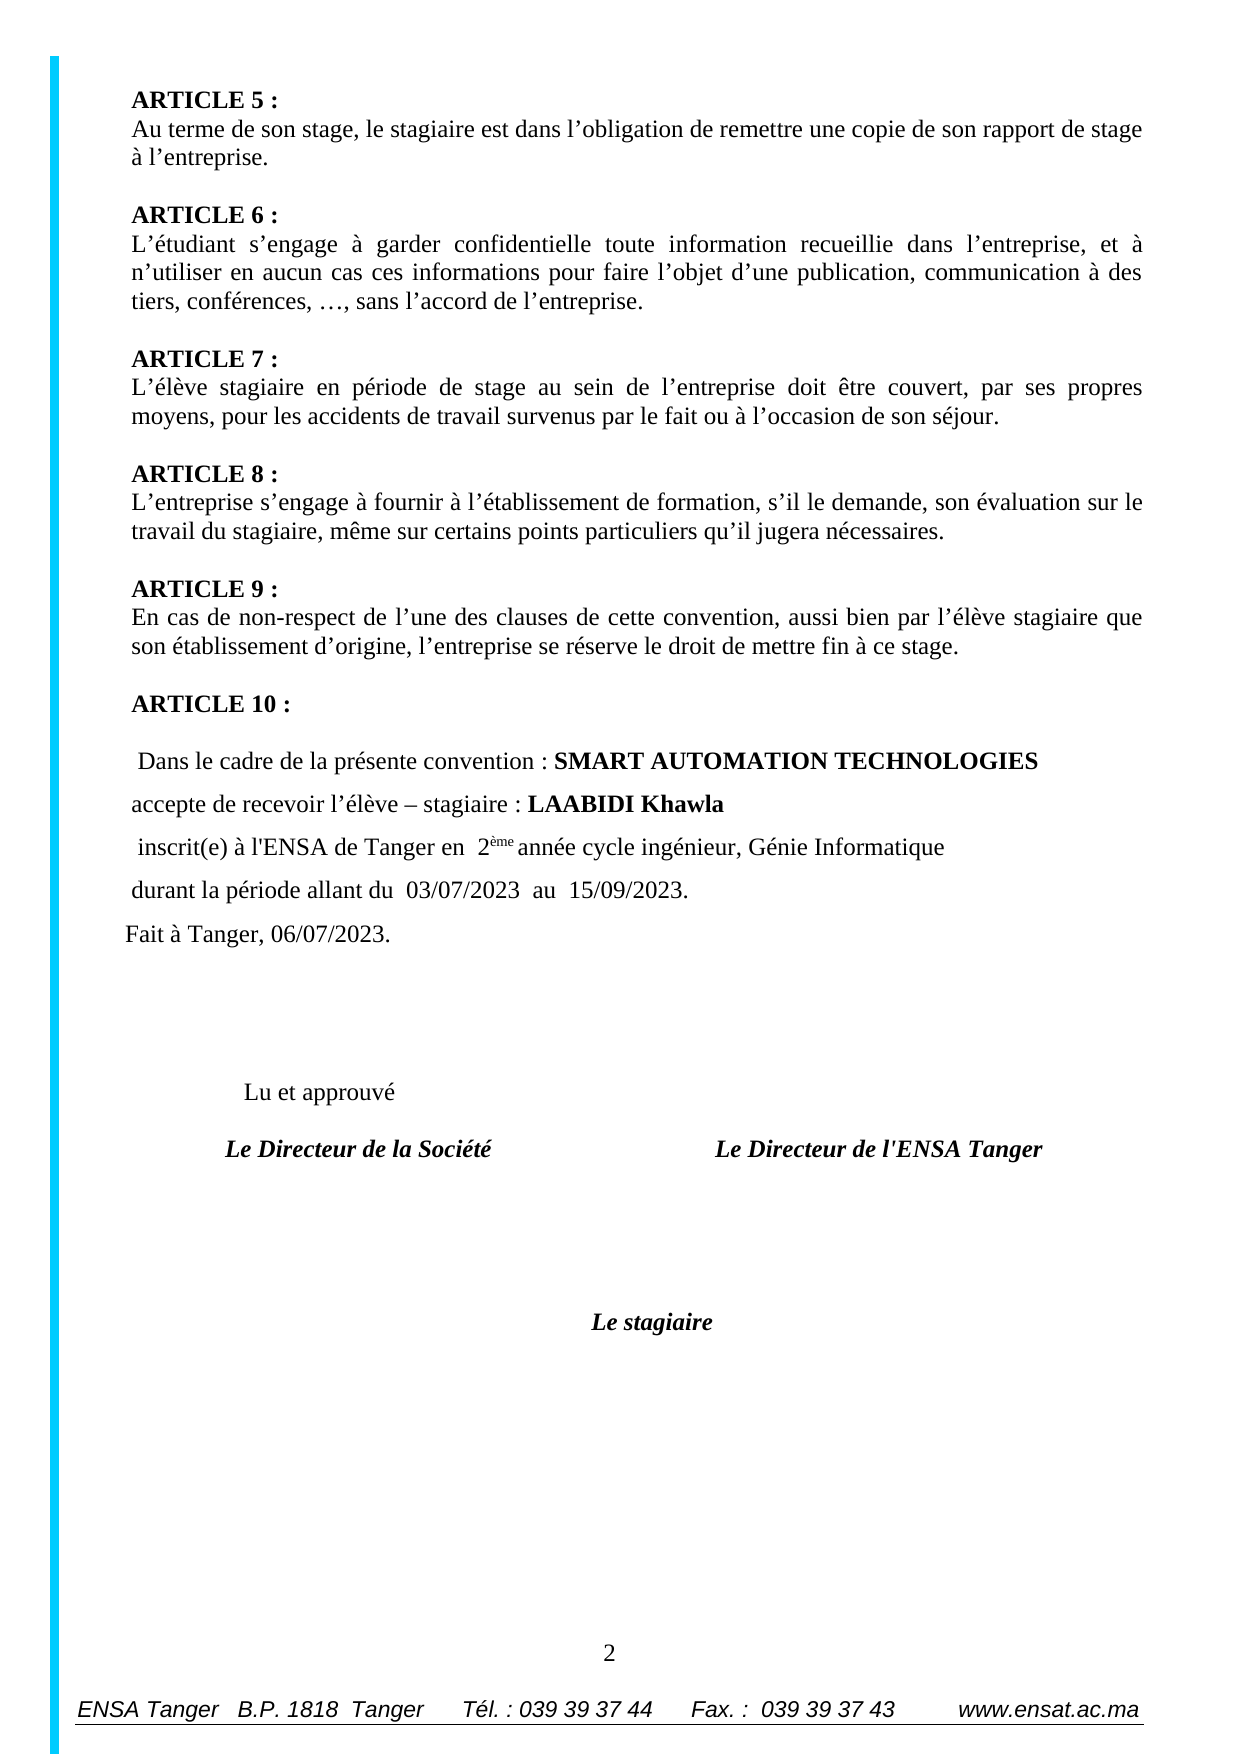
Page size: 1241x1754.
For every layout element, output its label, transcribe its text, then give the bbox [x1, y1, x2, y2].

text ARTICLE 10 : [131, 689, 1144, 717]
text L’étudiant s’engage à garder confidentielle toute information recueillie dans l’entreprise, et à n’utiliser en aucun cas ces informations pour faire l’objet d’une publication, communication à des tiers, conférences, …, sans l’accord de l’entreprise. [131, 229, 1144, 315]
text ARTICLE 6 : [131, 200, 1144, 229]
text Au terme de son stage, le stagiaire est dans l’obligation de remettre une copie de son rapport de stage à l’entreprise. [131, 114, 1144, 171]
text Fait à Tanger, 06/07/2023. [75, 919, 1144, 947]
text En cas de non-respect de l’une des clauses de cette convention, aussi bien par l’élève stagiaire que son établissement d’origine, l’entreprise se réserve le droit de mettre fin à ce stage. [131, 602, 1144, 660]
subtitle Le stagiaire [574, 1307, 1144, 1336]
text L’entreprise s’engage à fournir à l’établissement de formation, s’il le demande, son évaluation sur le travail du stagiaire, même sur certains points particuliers qu’il jugera nécessaires. [131, 487, 1144, 545]
subtitle Le Directeur de la Société Le Directeur de l'ENSA Tanger [131, 1134, 1144, 1163]
text durant la période allant du 03/07/2023 au 15/09/2023. [131, 876, 1144, 904]
text inscrit(e) à l'ENSA de Tanger en 2ème année cycle ingénieur, Génie Informatique [131, 832, 1144, 861]
text ARTICLE 9 : [131, 574, 1144, 602]
text L’élève stagiaire en période de stage au sein de l’entreprise doit être couvert, par ses propres moyens, pour les accidents de travail survenus par le fait ou à l’occasion de son séjour. [131, 372, 1144, 430]
text Dans le cadre de la présente convention : SMART AUTOMATION TECHNOLOGIES [131, 746, 1144, 775]
text Lu et approuvé [131, 1077, 1144, 1106]
text ARTICLE 5 : [131, 85, 1144, 114]
text ARTICLE 8 : [131, 459, 1144, 487]
text ARTICLE 7 : [131, 344, 1144, 372]
text accepte de recevoir l’élève – stagiaire : LAABIDI Khawla [75, 789, 1144, 818]
